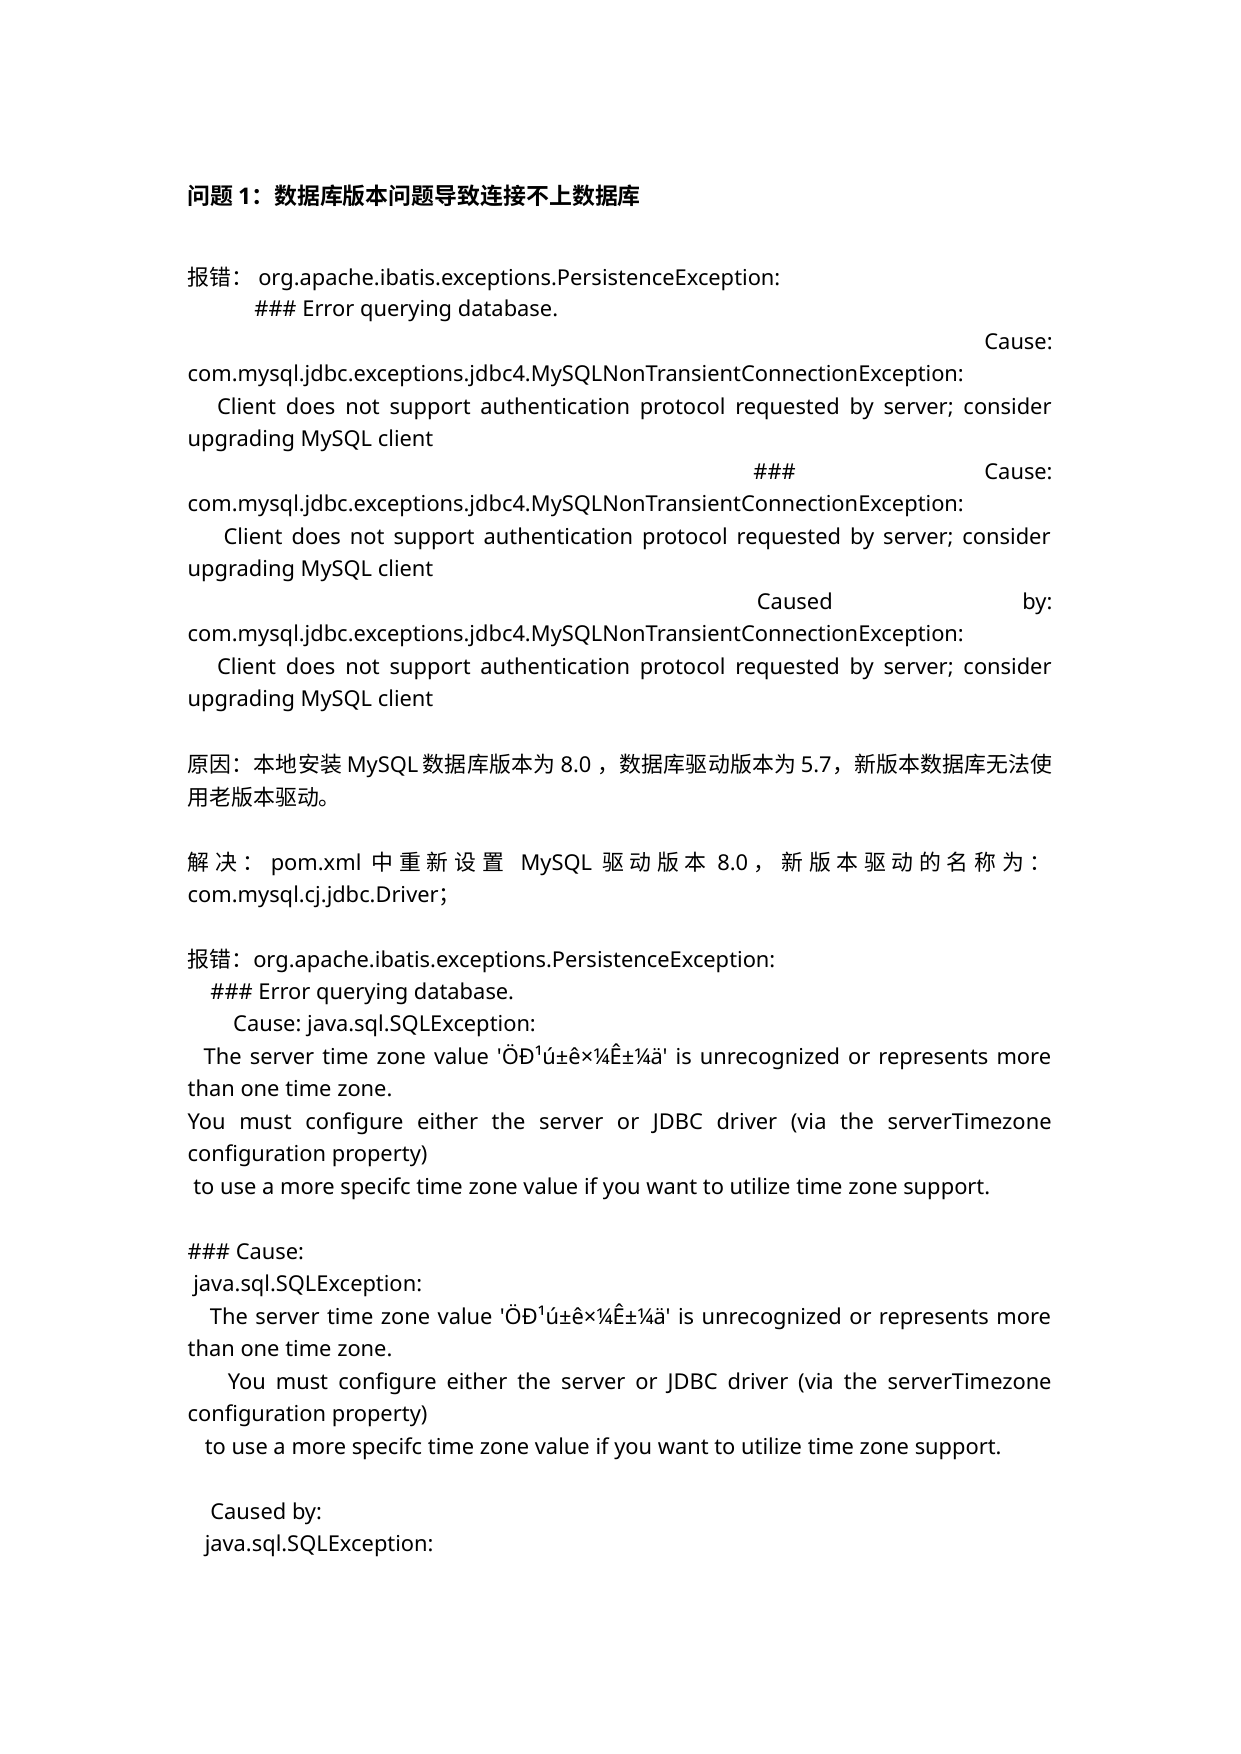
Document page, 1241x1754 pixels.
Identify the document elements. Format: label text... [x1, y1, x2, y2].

text The server time zone value 'ÖÐ¹ú±ê×¼Ê±¼ä' is unrecognized or represents more than one time zone. [187, 1299, 1053, 1364]
text Caused by: com.mysql.jdbc.exceptions.jdbc4.MySQLNonTransientConnectionException: [187, 584, 1053, 649]
text Cause: com.mysql.jdbc.exceptions.jdbc4.MySQLNonTransientConnectionException: [187, 324, 1053, 389]
text to use a more specifc time zone value if you want to utilize time zone support. [187, 1429, 1053, 1462]
text Client does not support authentication protocol requested by server; consider upgrading MySQL client [187, 389, 1053, 454]
text The server time zone value 'ÖÐ¹ú±ê×¼Ê±¼ä' is unrecognized or represents more than one time zone. [187, 1039, 1053, 1104]
text 报错： org.apache.ibatis.exceptions.PersistenceException: [187, 259, 1053, 292]
text 解决：pom.xml中重新设置 MySQL驱动版本8.0，新版本驱动的名称为：com.mysql.cj.jdbc.Driver； [187, 844, 1053, 909]
text 原因：本地安装MySQL数据库版本为 8.0 ，数据库驱动版本为5.7，新版本数据库无法使用老版本驱动。 [187, 747, 1053, 812]
text ### Cause: [187, 1234, 1053, 1267]
text You must configure either the server or JDBC driver (via the serverTimezone configuration property) [187, 1104, 1053, 1169]
text ### Error querying database. [187, 292, 1053, 324]
text java.sql.SQLException: [187, 1267, 1053, 1299]
text Client does not support authentication protocol requested by server; consider upgrading MySQL client [187, 519, 1053, 584]
text 报错：org.apache.ibatis.exceptions.PersistenceException: [187, 942, 1053, 974]
text to use a more specifc time zone value if you want to utilize time zone support. [187, 1169, 1053, 1202]
text Cause: java.sql.SQLException: [187, 1007, 1053, 1039]
text ### Cause: com.mysql.jdbc.exceptions.jdbc4.MySQLNonTransientConnectionException: [187, 454, 1053, 519]
text Client does not support authentication protocol requested by server; consider upgrading MySQL client [187, 649, 1053, 714]
text Caused by: [187, 1494, 1053, 1527]
text java.sql.SQLException: [187, 1527, 1053, 1559]
text 问题1：数据库版本问题导致连接不上数据库 [187, 162, 1053, 227]
text ### Error querying database. [187, 974, 1053, 1007]
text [187, 1364, 1053, 1429]
